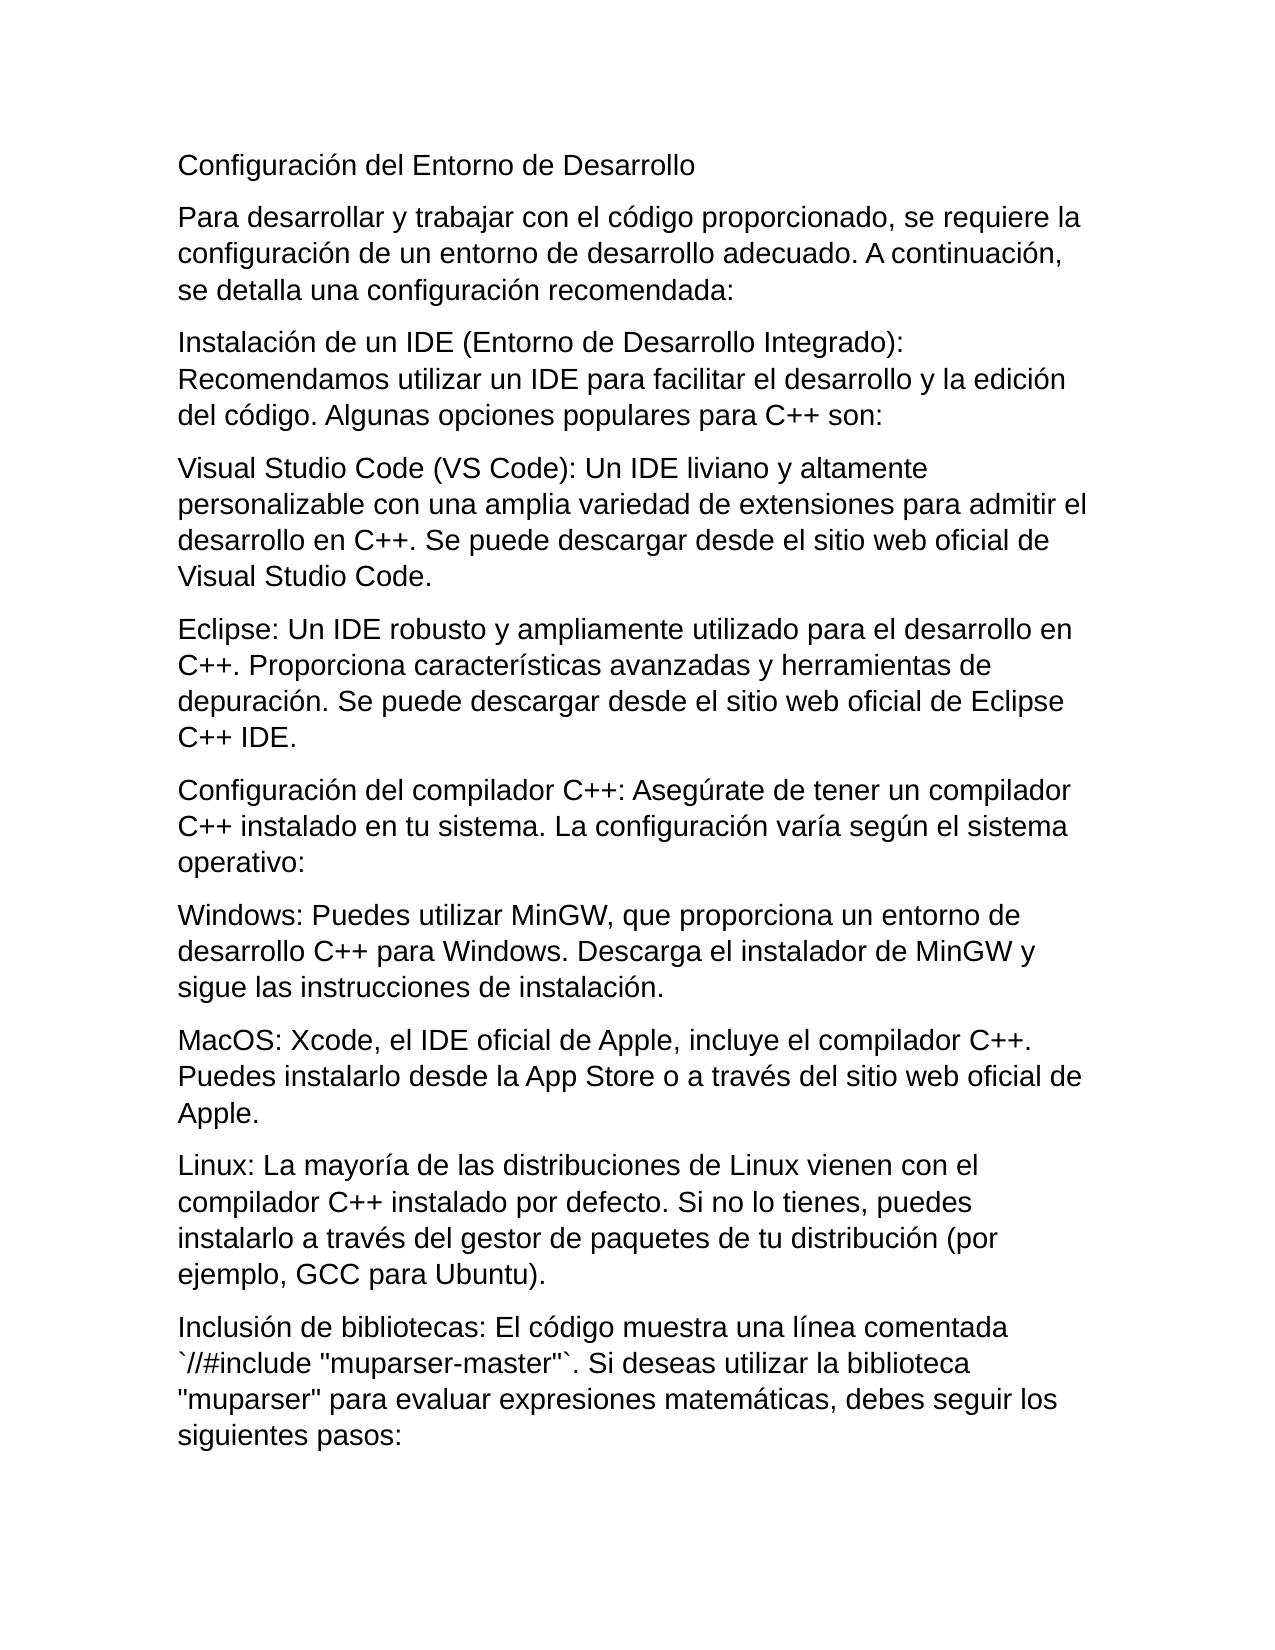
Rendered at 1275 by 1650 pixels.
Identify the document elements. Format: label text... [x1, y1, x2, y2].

text Configuración del Entorno de Desarrollo [177, 148, 1098, 181]
text Para desarrollar y trabajar con el código proporcionado, se requiere la configuración de un entorno de desarrollo adecuado. A continuación, se detalla una configuración recomendada: [177, 200, 1098, 306]
text Visual Studio Code (VS Code): Un IDE liviano y altamente personalizable con una amplia variedad de extensiones para admitir el desarrollo en C++. Se puede descargar desde el sitio web oficial de Visual Studio Code. [177, 451, 1098, 593]
text Inclusión de bibliotecas: El código muestra una línea comentada `//#include "muparser-master"`. Si deseas utilizar la biblioteca "muparser" para evaluar expresiones matemáticas, debes seguir los siguientes pasos: [177, 1310, 1098, 1452]
text Configuración del compilador C++: Asegúrate de tener un compilador C++ instalado en tu sistema. La configuración varía según el sistema operativo: [177, 773, 1098, 879]
text MacOS: Xcode, el IDE oficial de Apple, incluye el compilador C++. Puedes instalarlo desde la App Store o a través del sitio web oficial de Apple. [177, 1023, 1098, 1129]
text Linux: La mayoría de las distribuciones de Linux vienen con el compilador C++ instalado por defecto. Si no lo tienes, puedes instalarlo a través del gestor de paquetes de tu distribución (por ejemplo, GCC para Ubuntu). [177, 1148, 1098, 1290]
text Windows: Puedes utilizar MinGW, que proporciona un entorno de desarrollo C++ para Windows. Descarga el instalador de MinGW y sigue las instrucciones de instalación. [177, 898, 1098, 1004]
text Instalación de un IDE (Entorno de Desarrollo Integrado): Recomendamos utilizar un IDE para facilitar el desarrollo y la edición del código. Algunas opciones populares para C++ son: [177, 326, 1098, 431]
text Eclipse: Un IDE robusto y ampliamente utilizado para el desarrollo en C++. Proporciona características avanzadas y herramientas de depuración. Se puede descargar desde el sitio web oficial de Eclipse C++ IDE. [177, 612, 1098, 754]
